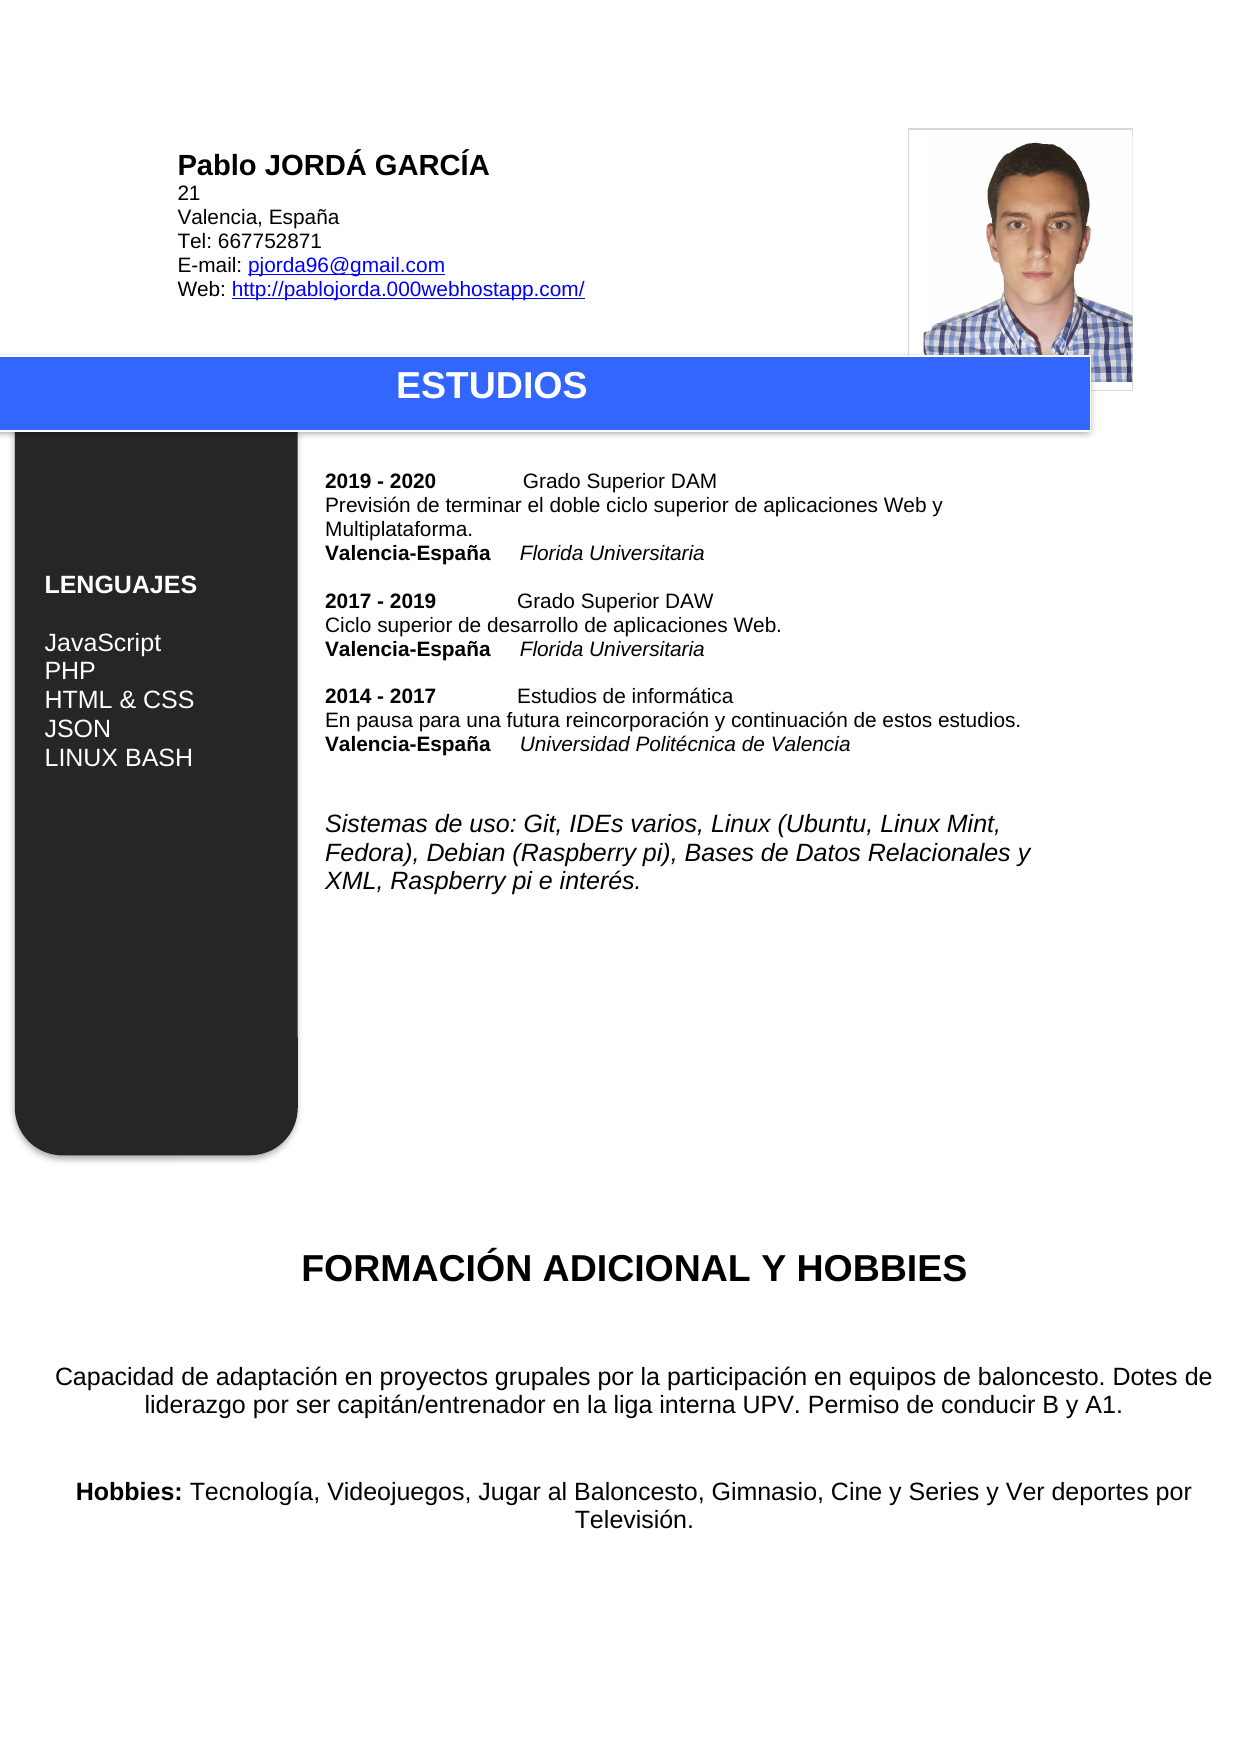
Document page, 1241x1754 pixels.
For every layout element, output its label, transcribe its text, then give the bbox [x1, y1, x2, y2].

text Sistemas de uso: Git, IDEs varios, Linux (Ubuntu, Linux Mint, Fedora), Debian (Raspberry pi), Bases de Datos Relacionales y XML, Raspberry pi e interés. [301, 809, 1063, 895]
text Pablo JORDÁ GARCÍA [177, 148, 908, 181]
text Valencia-España Universidad Politécnica de Valencia [301, 732, 1063, 756]
text Valencia-España Florida Universitaria [301, 636, 1063, 660]
text 2019 - 2020 Grado Superior DAM [301, 469, 1063, 493]
text Tel: 667752871 [177, 229, 908, 253]
text 2017 - 2019 Grado Superior DAW [301, 588, 1063, 612]
text Valencia-España Florida Universitaria [301, 541, 1063, 564]
text Previsión de terminar el doble ciclo superior de aplicaciones Web y Multiplataforma. [301, 493, 1063, 541]
text En pausa para una futura reincorporación y continuación de estos estudios. [301, 708, 1063, 732]
picture [923, 136, 1133, 382]
text E-mail: pjorda96@gmail.com [177, 253, 908, 277]
text Web: http://pablojorda.000webhostapp.com/ [177, 277, 908, 301]
text 21 [177, 181, 908, 205]
text Ciclo superior de desarrollo de aplicaciones Web. [301, 612, 1063, 636]
text Valencia, España [177, 205, 908, 229]
text 2014 - 2017 Estudios de informática [301, 684, 1063, 708]
